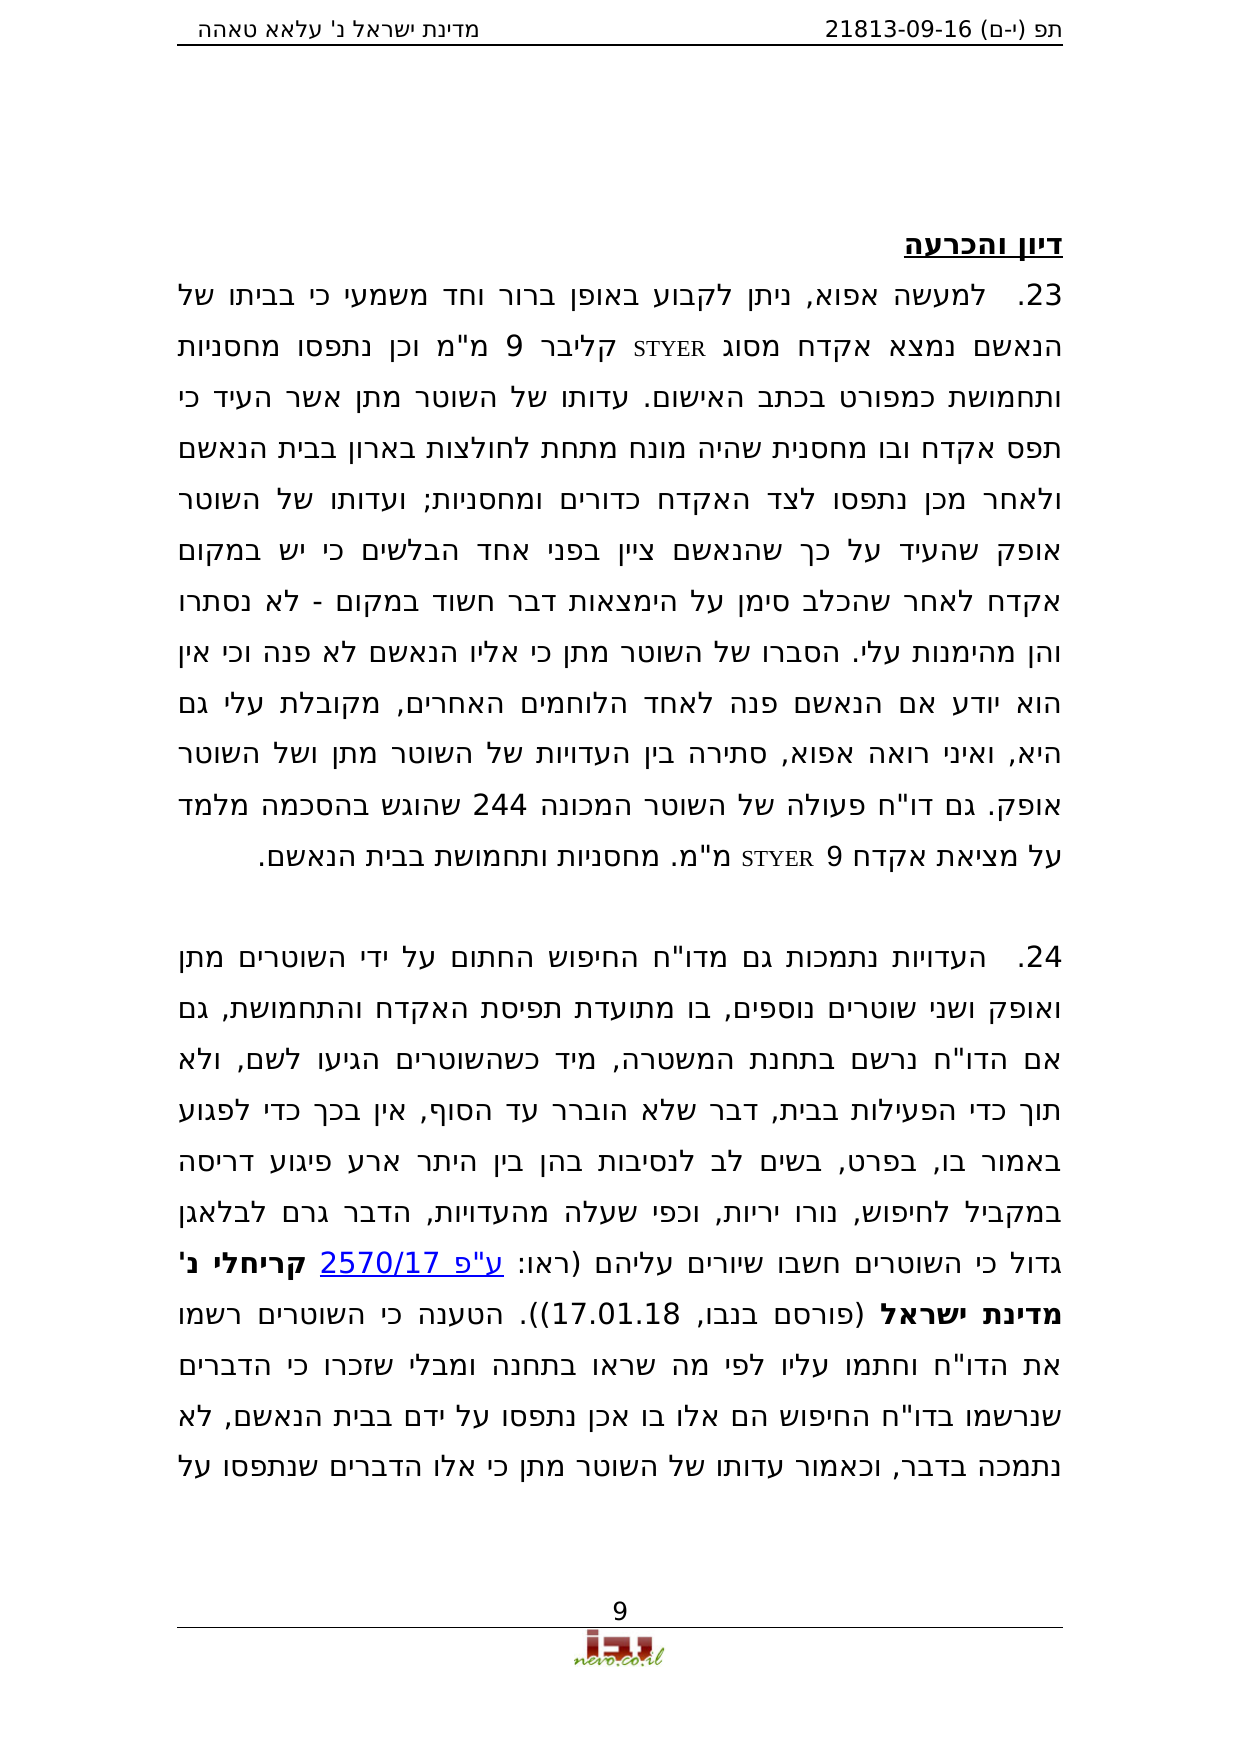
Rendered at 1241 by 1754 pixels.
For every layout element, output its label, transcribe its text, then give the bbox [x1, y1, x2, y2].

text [177, 940, 1063, 1484]
text דיון והכרעה [177, 227, 1063, 261]
text 23. למעשה אפוא, ניתן לקבוע באופן ברור וחד משמעי כי בביתו של הנאשם נמצא אקדח מסוג STYER קליבר 9 מ"מ וכן נתפסו מחסניות ותחמושת כמפורט בכתב האישום. עדותו של השוטר מתן אשר העיד כי תפס אקדח ובו מחסנית שהיה מונח מתחת לחולצות בארון בבית הנאשם ולאחר מכן נתפסו לצד האקדח כדורים ומחסניות; ועדותו של השוטר אופק שהעיד על כך שהנאשם ציין בפני אחד הבלשים כי יש במקום אקדח לאחר שהכלב סימן על הימצאות דבר חשוד במקום - לא נסתרו והן מהימנות עלי. הסברו של השוטר מתן כי אליו הנאשם לא פנה וכי אין הוא יודע אם הנאשם פנה לאחד הלוחמים האחרים, מקובלת עלי גם היא, ואיני רואה אפוא, סתירה בין העדויות של השוטר מתן ושל השוטר אופק. גם דו"ח פעולה של השוטר המכונה 244 שהוגש בהסכמה מלמד על מציאת אקדח STYER 9 מ"מ. מחסניות ותחמושת בבית הנאשם. [177, 278, 1063, 873]
picture [574, 1629, 666, 1667]
